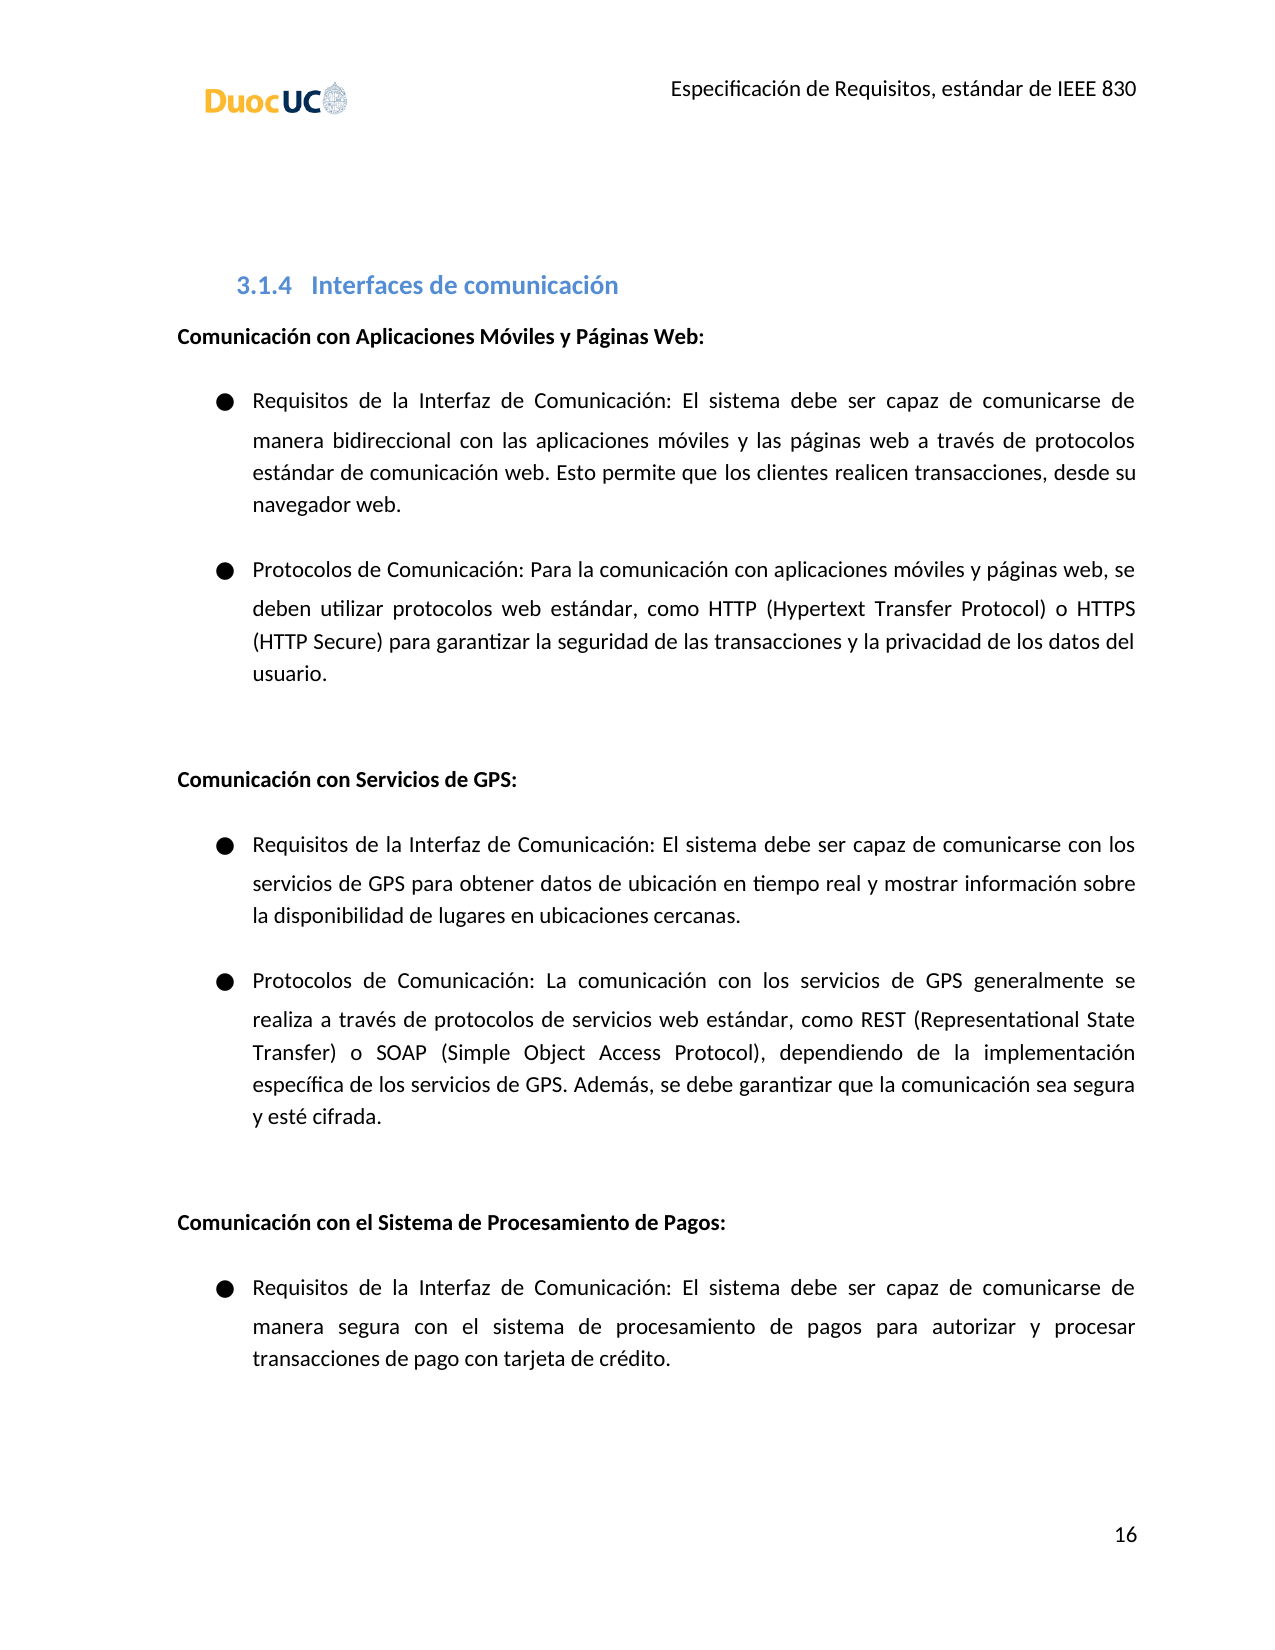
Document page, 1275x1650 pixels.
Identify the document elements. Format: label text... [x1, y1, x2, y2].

list Requisitos de la Interfaz de Comunicación: El sistema debe ser capaz de comunicarse con los servicios de GPS para obtener datos de ubicación en tiempo real y mostrar información sobre la disponibilidad de lugares en ubicaciones cercanas. [215, 818, 1137, 929]
text Comunicación con el Sistema de Procesamiento de Pagos: [177, 1208, 1137, 1236]
text 3.1.4 Interfaces de comunicación [236, 268, 1137, 301]
text Comunicación con Aplicaciones Móviles y Páginas Web: [177, 322, 1137, 350]
text Comunicación con Servicios de GPS: [177, 765, 1137, 793]
list Requisitos de la Interfaz de Comunicación: El sistema debe ser capaz de comunicarse de manera segura con el sistema de procesamiento de pagos para autorizar y procesar transacciones de pago con tarjeta de crédito. [215, 1261, 1137, 1372]
list Protocolos de Comunicación: Para la comunicación con aplicaciones móviles y páginas web, se deben utilizar protocolos web estándar, como HTTP (Hypertext Transfer Protocol) o HTTPS (HTTP Secure) para garantizar la seguridad de las transacciones y la privacidad de los datos del usuario. [215, 543, 1137, 687]
list Requisitos de la Interfaz de Comunicación: El sistema debe ser capaz de comunicarse de manera bidireccional con las aplicaciones móviles y las páginas web a través de protocolos estándar de comunicación web. Esto permite que los clientes realicen transacciones, desde su navegador web. [215, 375, 1137, 518]
list Protocolos de Comunicación: La comunicación con los servicios de GPS generalmente se realiza a través de protocolos de servicios web estándar, como REST (Representational State Transfer) o SOAP (Simple Object Access Protocol), dependiendo de la implementación específica de los servicios de GPS. Además, se debe garantizar que la comunicación sea segura y esté cifrada. [215, 954, 1137, 1130]
picture [198, 78, 352, 117]
